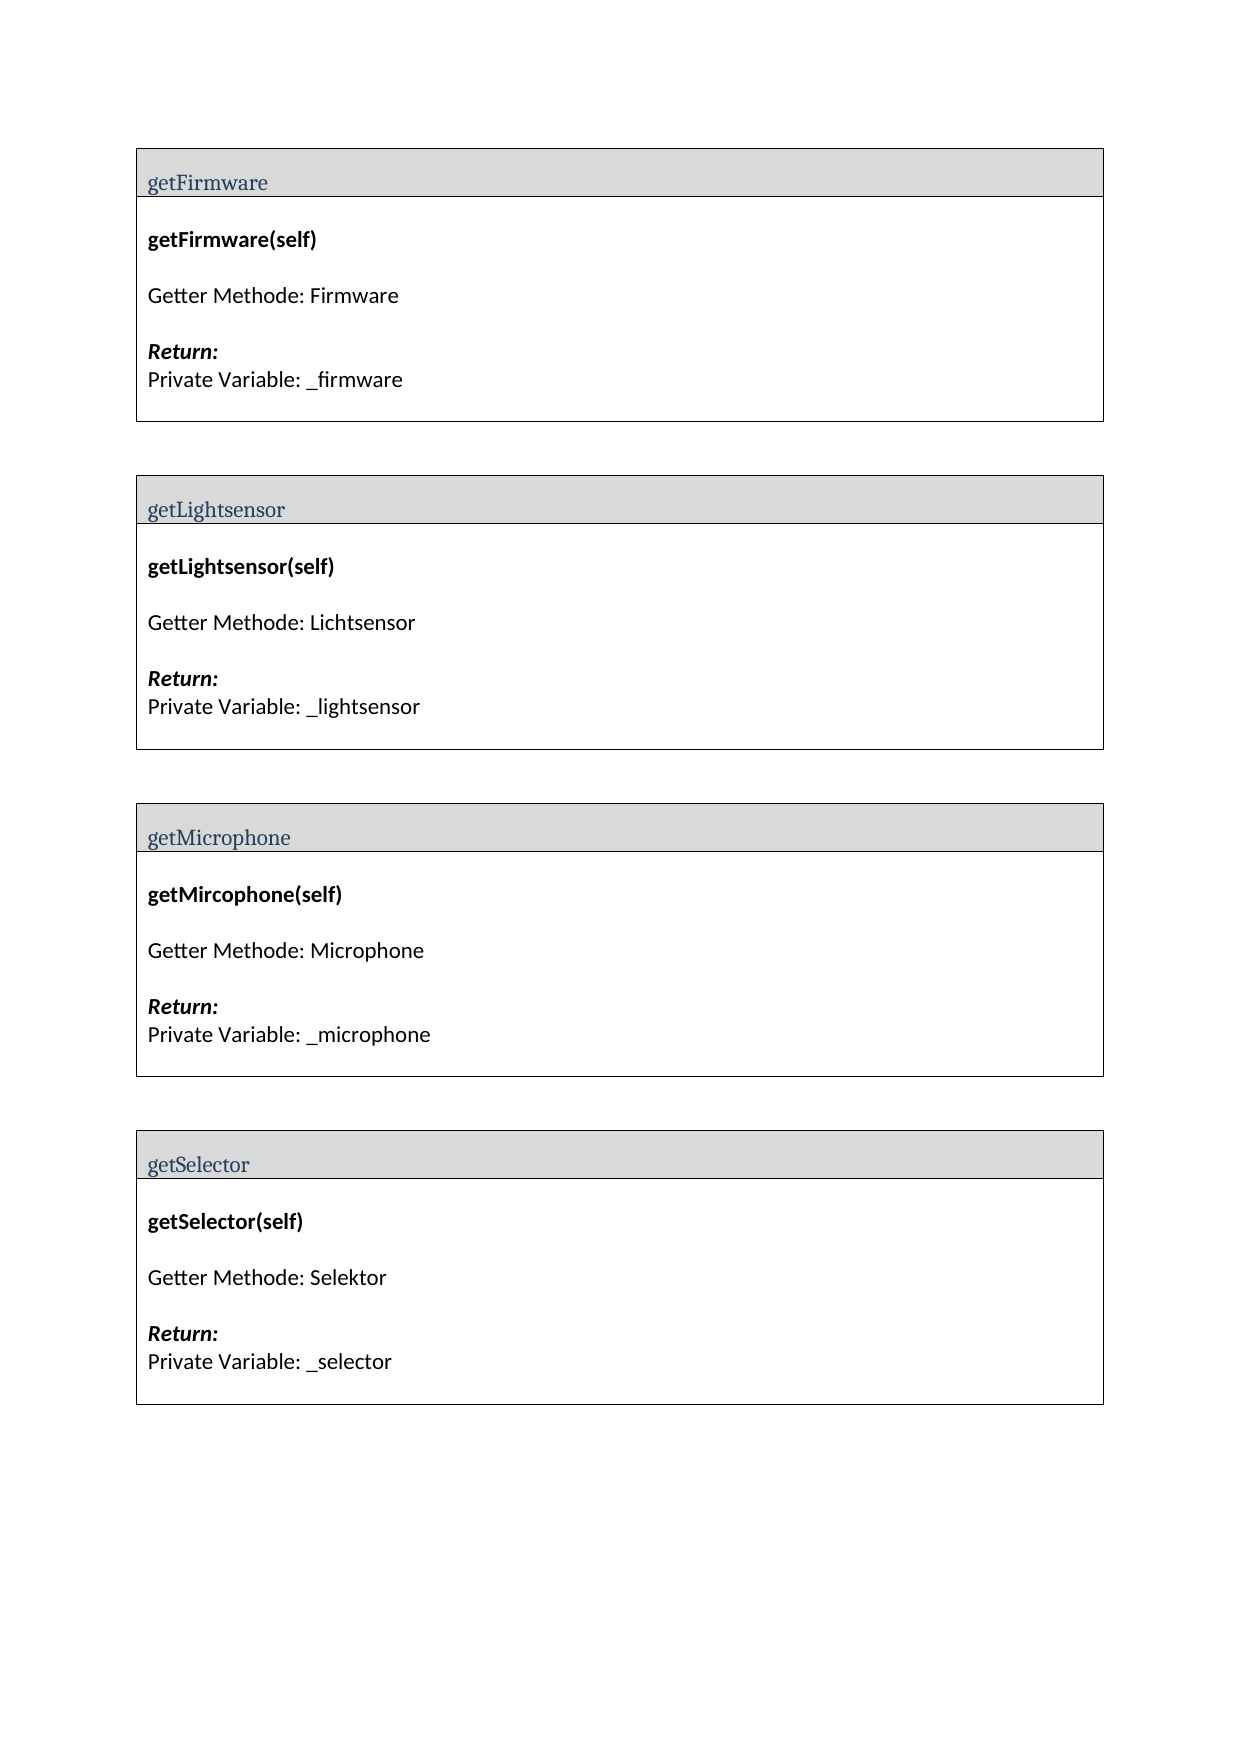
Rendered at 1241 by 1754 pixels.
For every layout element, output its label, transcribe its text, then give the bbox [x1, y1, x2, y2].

table_header getFirmware [137, 149, 1103, 196]
table_header getLightsensor [137, 476, 1103, 523]
table_cell getMircophone(self) Getter Methode: Microphone Return: Private Variable: _microphone [137, 852, 1103, 1076]
table_cell getSelector(self) Getter Methode: Selektor Return: Private Variable: _selector [137, 1179, 1103, 1403]
table_cell getFirmware(self) Getter Methode: Firmware Return: Private Variable: _firmware [137, 197, 1103, 421]
table_header getSelector [137, 1131, 1103, 1178]
table_cell getLightsensor(self) Getter Methode: Lichtsensor Return: Private Variable: _lightsensor [137, 524, 1103, 748]
table_header getMicrophone [137, 804, 1103, 851]
